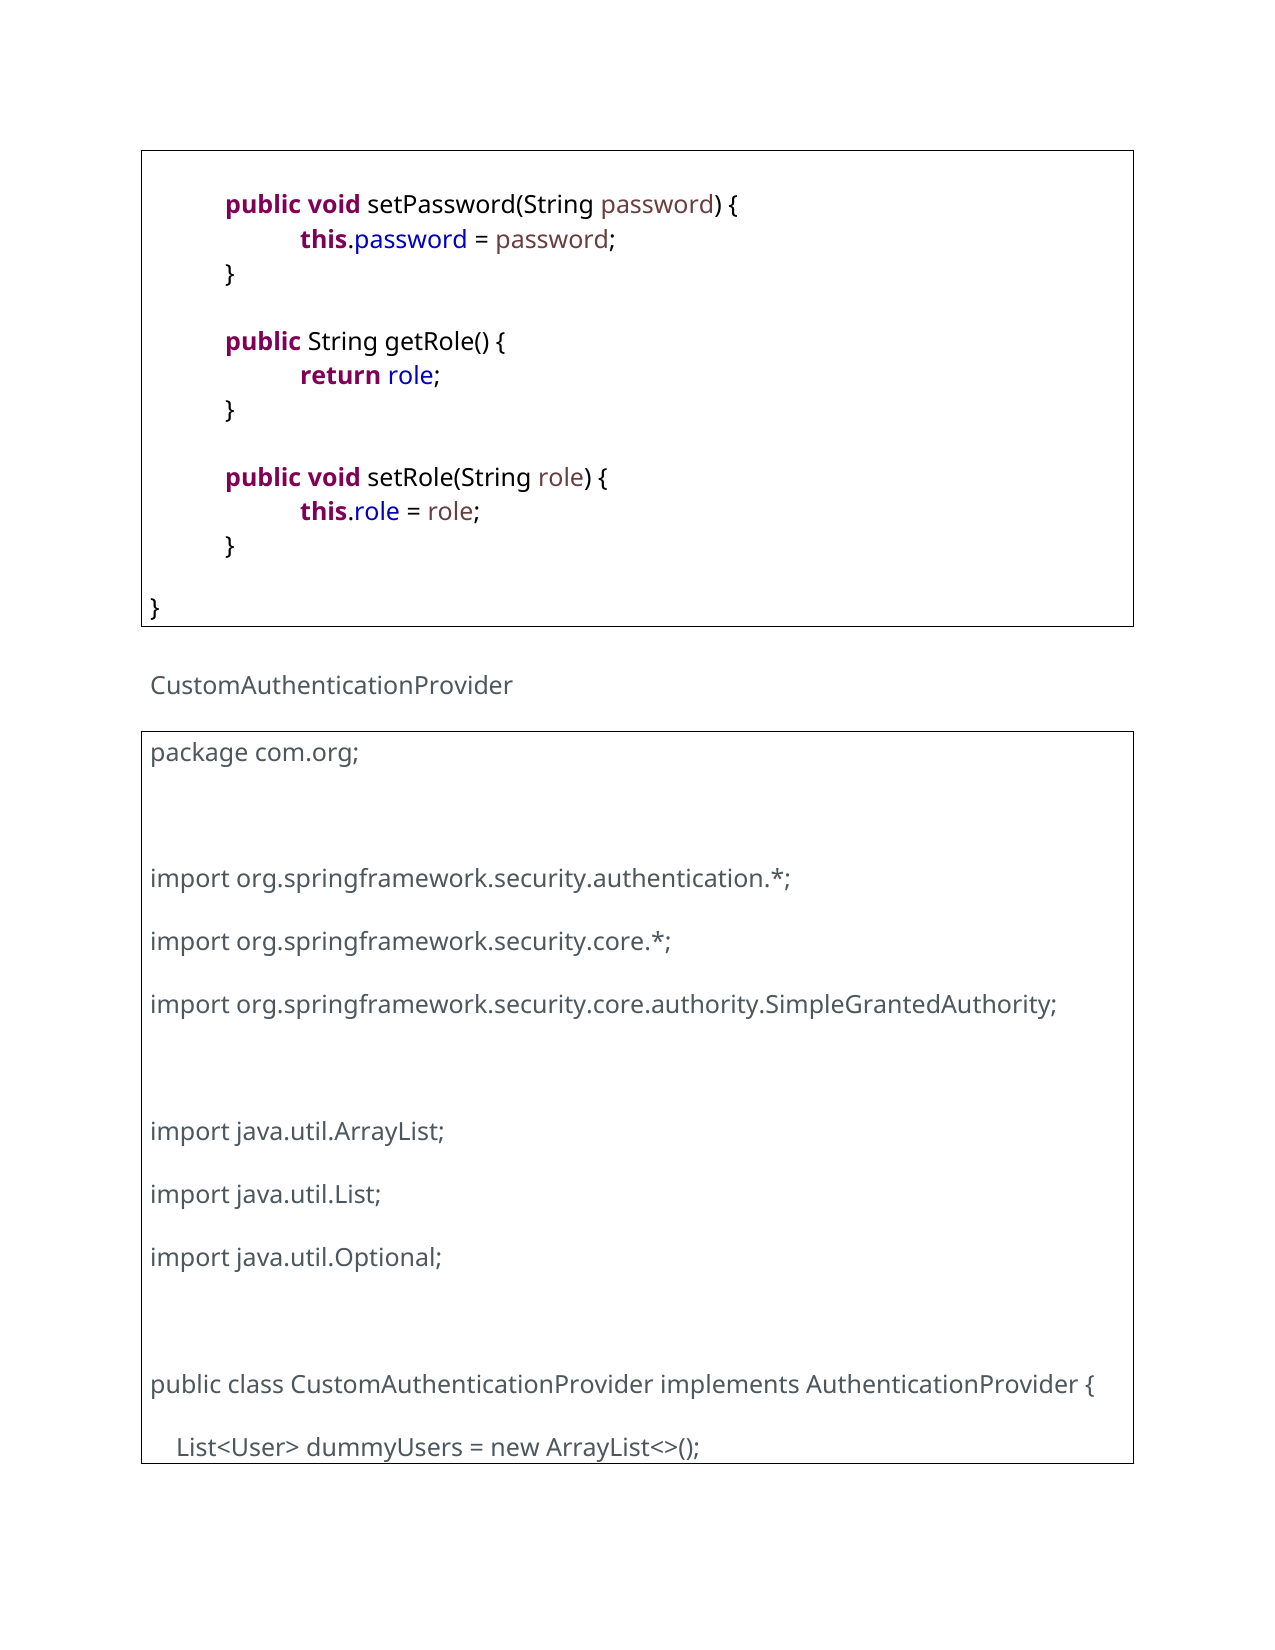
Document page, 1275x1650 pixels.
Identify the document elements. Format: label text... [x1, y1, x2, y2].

text import java.util.List; [142, 1174, 1133, 1211]
text import java.util.Optional; [142, 1237, 1133, 1274]
text import org.springframework.security.core.authority.SimpleGrantedAuthority; [142, 984, 1133, 1021]
text } [150, 255, 1125, 289]
text } [150, 528, 1125, 562]
text import org.springframework.security.authentication.*; [142, 858, 1133, 895]
text CustomAuthenticationProvider [150, 668, 1125, 702]
text } [150, 392, 1125, 426]
text public class CustomAuthenticationProvider implements AuthenticationProvider { [142, 1363, 1133, 1401]
text } [142, 587, 1133, 626]
text this.password = password; [150, 221, 1125, 255]
text this.role = role; [150, 494, 1125, 528]
text public String getRole() { [150, 323, 1125, 357]
text return role; [150, 357, 1125, 392]
text import java.util.ArrayList; [142, 1111, 1133, 1148]
text package com.org; [142, 732, 1133, 768]
text import org.springframework.security.core.*; [142, 921, 1133, 958]
text public void setRole(String role) { [150, 460, 1125, 494]
text List<User> dummyUsers = new ArrayList<>(); [142, 1427, 1133, 1463]
text public void setPassword(String password) { [150, 187, 1125, 221]
